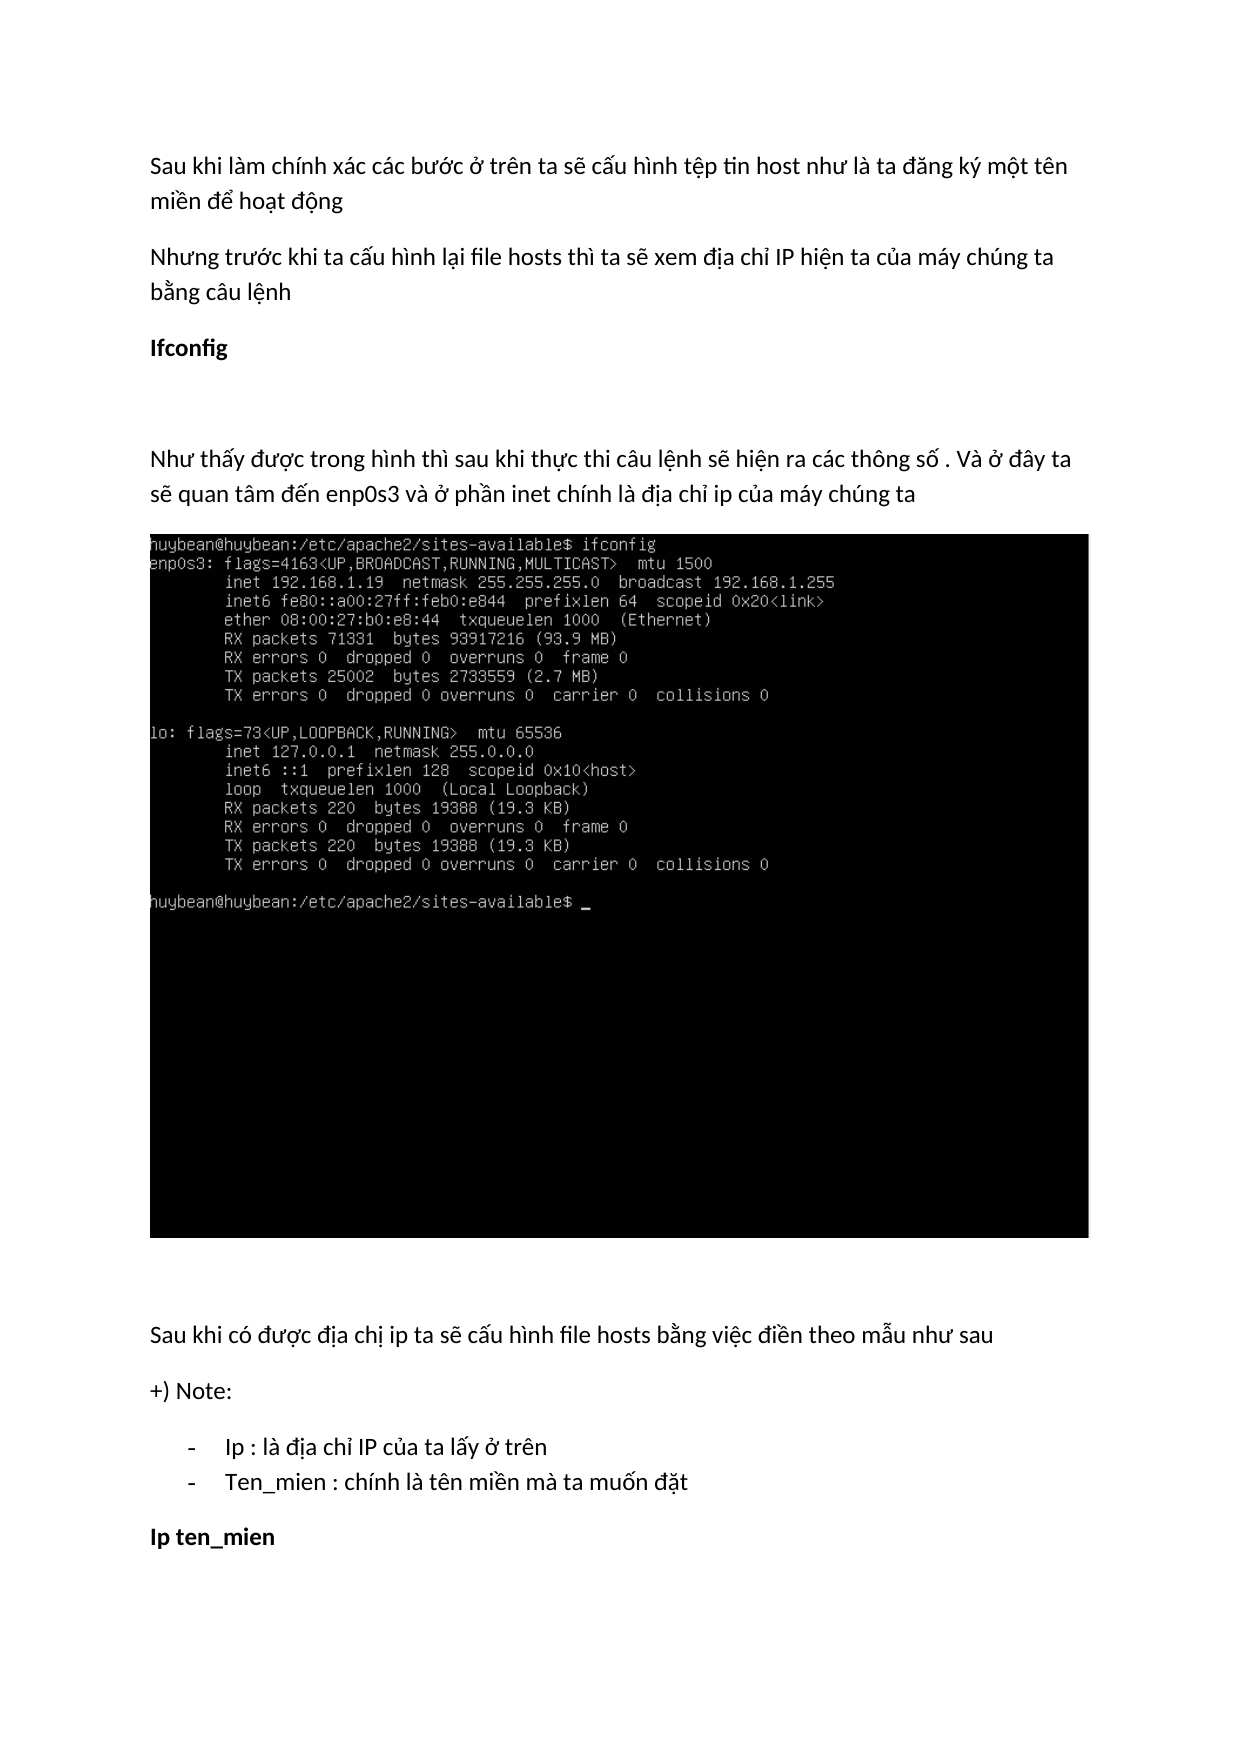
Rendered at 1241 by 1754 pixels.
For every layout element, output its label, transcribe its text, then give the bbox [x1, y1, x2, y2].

text Ifconfig [150, 332, 1090, 362]
text Ip ten_mien [150, 1521, 1090, 1552]
picture [150, 534, 1091, 1238]
text Nhưng trước khi ta cấu hình lại file hosts thì ta sẽ xem địa chỉ IP hiện ta của máy chúng ta bằng câu lệnh [150, 241, 1090, 306]
list Ten_mien : chính là tên miền mà ta muốn đặt [187, 1466, 1090, 1496]
text Sau khi làm chính xác các bước ở trên ta sẽ cấu hình tệp tin host như là ta đăng ký một tên miền để hoạt động [150, 150, 1090, 216]
text Như thấy được trong hình thì sau khi thực thi câu lệnh sẽ hiện ra các thông số . Và ở đây ta sẽ quan tâm đến enp0s3 và ở phần inet chính là địa chỉ ip của máy chúng ta [150, 443, 1090, 509]
list Ip : là địa chỉ IP của ta lấy ở trên [187, 1431, 1090, 1461]
text Sau khi có được địa chị ip ta sẽ cấu hình file hosts bằng việc điền theo mẫu như sau [150, 1319, 1090, 1349]
text +) Note: [150, 1375, 1090, 1405]
